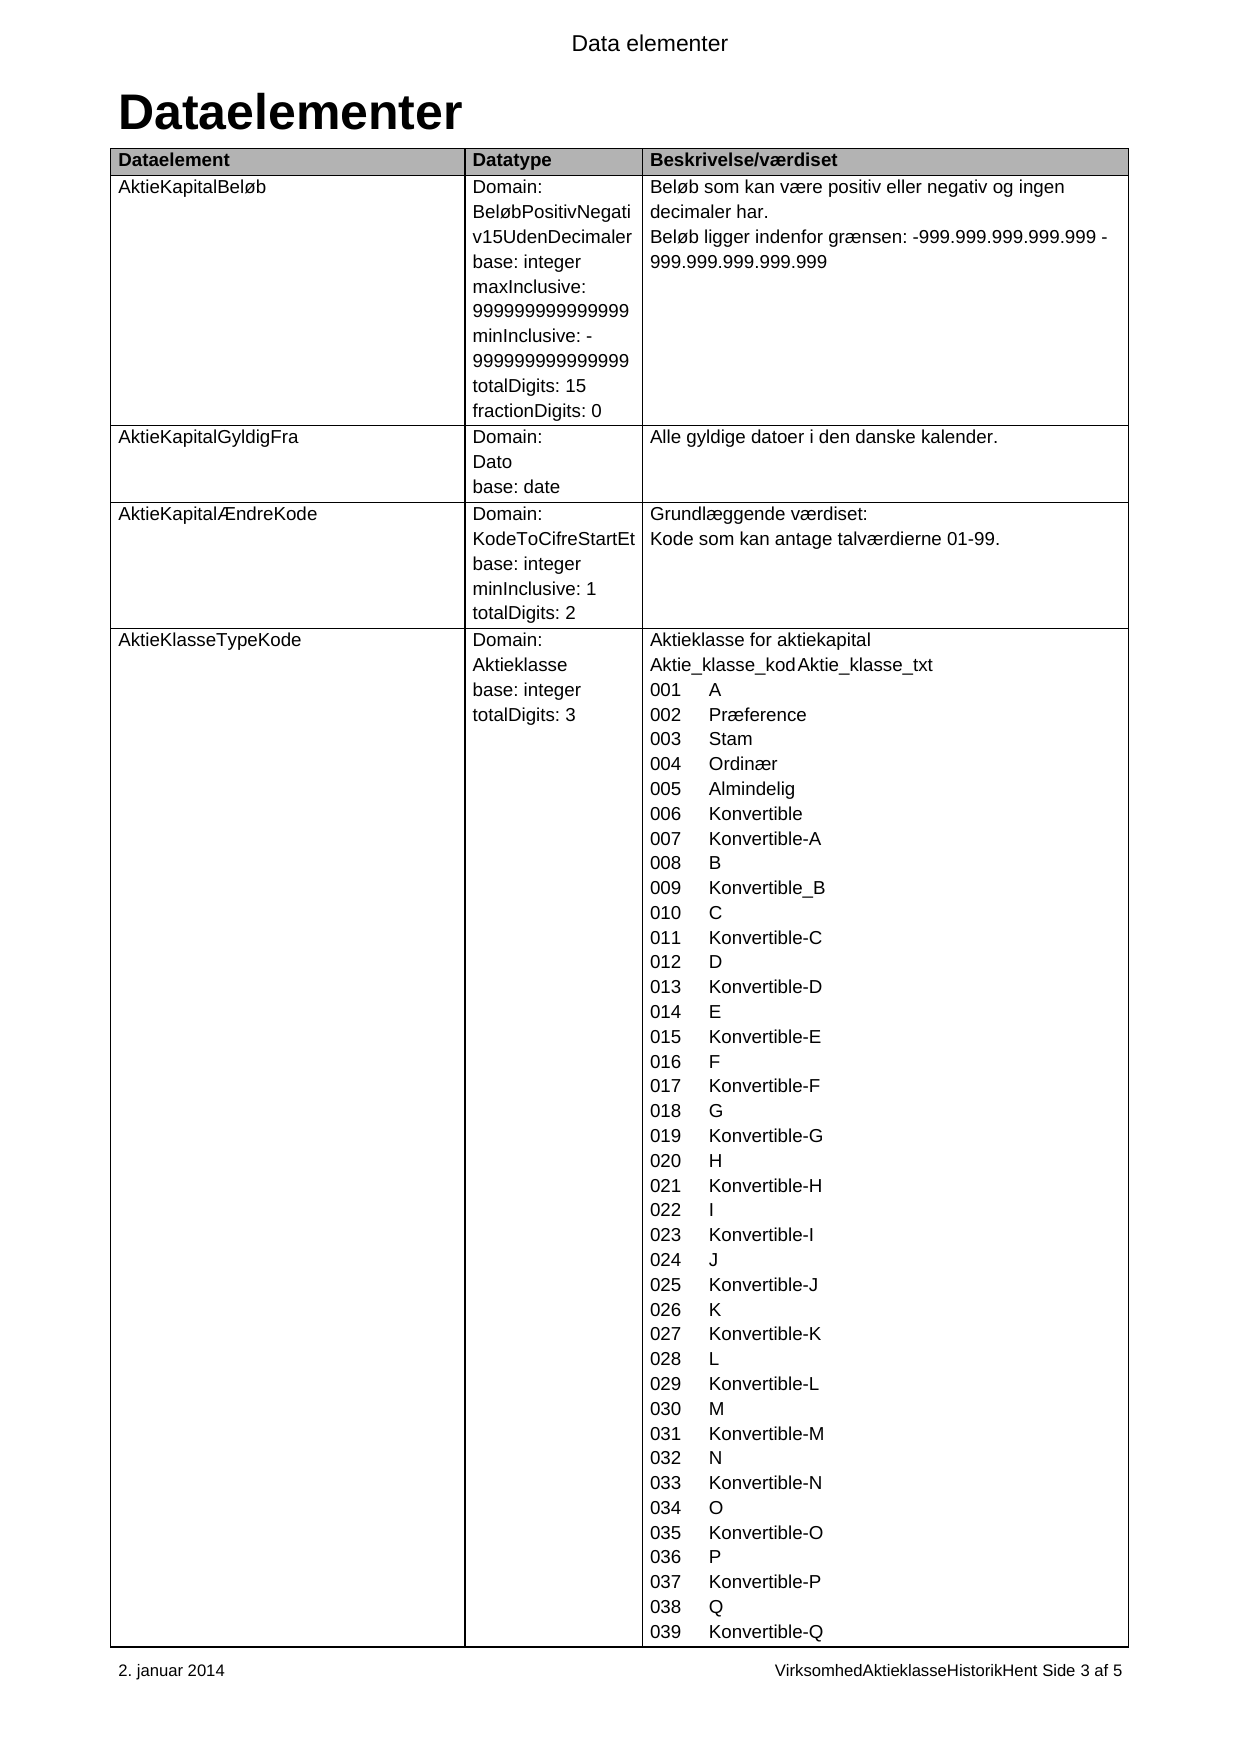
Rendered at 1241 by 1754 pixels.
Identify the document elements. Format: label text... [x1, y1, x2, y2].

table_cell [466, 629, 642, 1646]
text Dataelementer [118, 82, 1181, 140]
table_header Datatype [466, 149, 642, 175]
table_header Beskrivelse/værdiset [643, 149, 1128, 175]
table_cell Domain: BeløbPositivNegativ15UdenDecimaler base: integer maxInclusive: 999999999999999 minInclusive: -999999999999999 totalDigits: 15 fractionDigits: 0 [466, 176, 642, 425]
table_cell AktieKlasseTypeKode [111, 629, 464, 1646]
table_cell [643, 629, 1128, 1646]
table_cell Alle gyldige datoer i den danske kalender. [643, 426, 1128, 501]
table_cell Domain: Dato base: date [466, 426, 642, 501]
table_cell Grundlæggende værdiset: Kode som kan antage talværdierne 01-99. [643, 503, 1128, 627]
table_header Dataelement [111, 149, 464, 175]
table_cell AktieKapitalÆndreKode [111, 503, 464, 627]
table_cell AktieKapitalBeløb [111, 176, 464, 425]
table_cell AktieKapitalGyldigFra [111, 426, 464, 501]
table_cell Domain: KodeToCifreStartEt base: integer minInclusive: 1 totalDigits: 2 [466, 503, 642, 627]
table_cell Beløb som kan være positiv eller negativ og ingen decimaler har. Beløb ligger indenfor grænsen: -999.999.999.999.999 - 999.999.999.999.999 [643, 176, 1128, 425]
